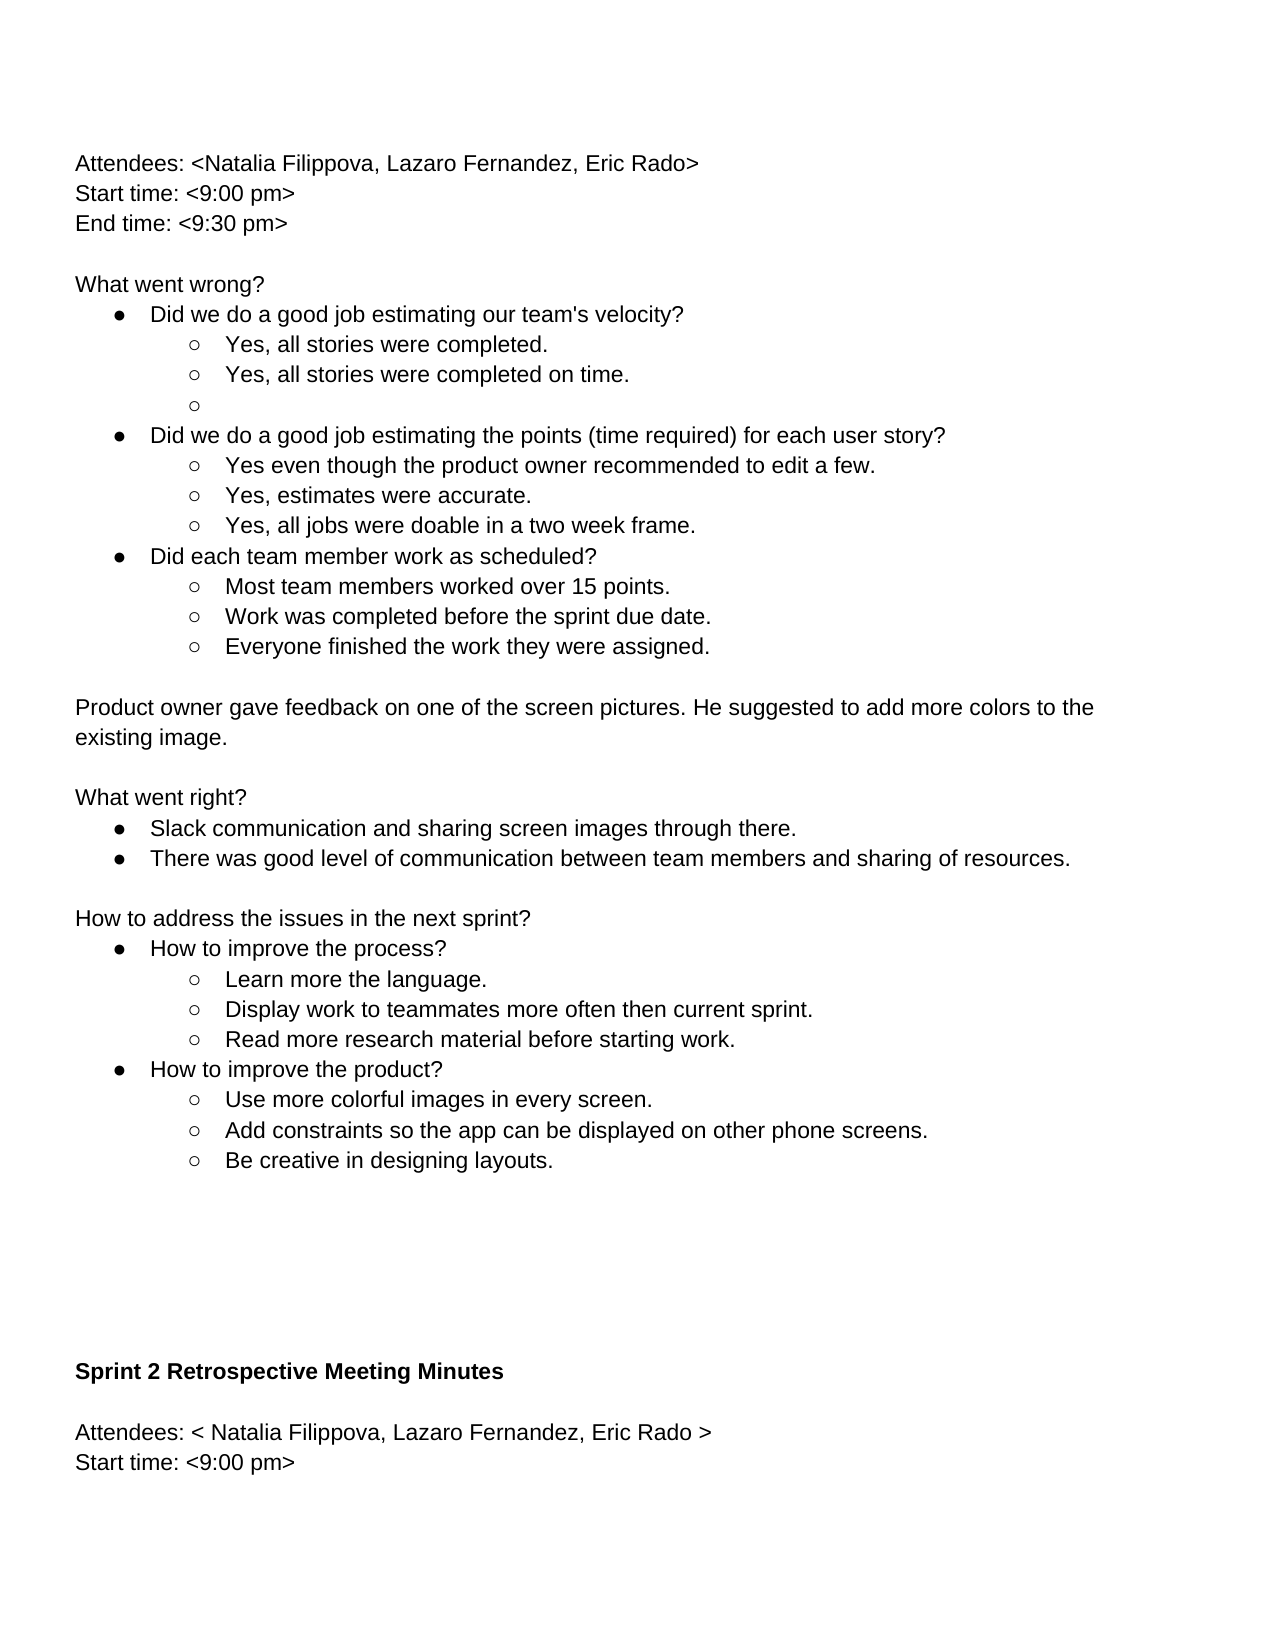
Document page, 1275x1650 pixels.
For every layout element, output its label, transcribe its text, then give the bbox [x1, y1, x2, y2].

list Most team members worked over 15 points. [187, 573, 1125, 599]
list Did we do a good job estimating our team's velocity? [112, 301, 1125, 327]
list Yes, all stories were completed. [187, 331, 1125, 358]
text Attendees: < Natalia Filippova, Lazaro Fernandez, Eric Rado > [75, 1419, 1125, 1445]
text End time: <9:30 pm> [75, 210, 1125, 237]
list Yes, estimates were accurate. [187, 482, 1125, 509]
text Attendees: <Natalia Filippova, Lazaro Fernandez, Eric Rado> [75, 150, 1125, 176]
list Learn more the language. [187, 966, 1125, 992]
list How to improve the product? [112, 1056, 1125, 1083]
list Use more colorful images in every screen. [187, 1086, 1125, 1113]
list There was good level of communication between team members and sharing of resources. [112, 845, 1125, 871]
text Product owner gave feedback on one of the screen pictures. He suggested to add more colors to the existing image. [75, 694, 1125, 750]
list Be creative in designing layouts. [187, 1147, 1125, 1173]
list Everyone finished the work they were assigned. [187, 633, 1125, 660]
text What went wrong? [75, 271, 1125, 297]
list Yes, all stories were completed on time. [187, 361, 1125, 388]
text Start time: <9:00 pm> [75, 180, 1125, 207]
text Start time: <9:00 pm> [75, 1449, 1125, 1475]
text Sprint 2 Retrospective Meeting Minutes [75, 1358, 1125, 1385]
list Did each team member work as scheduled? [112, 543, 1125, 569]
list Display work to teammates more often then current sprint. [187, 996, 1125, 1022]
list Yes, all jobs were doable in a two week frame. [187, 512, 1125, 539]
list Read more research material before starting work. [187, 1026, 1125, 1052]
list Slack communication and sharing screen images through there. [112, 814, 1125, 841]
list How to improve the process? [112, 935, 1125, 962]
text How to address the issues in the next sprint? [75, 905, 1125, 932]
list Yes even though the product owner recommended to edit a few. [187, 452, 1125, 478]
list Did we do a good job estimating the points (time required) for each user story? [112, 422, 1125, 448]
text What went right? [75, 784, 1125, 811]
list Add constraints so the app can be displayed on other phone screens. [187, 1117, 1125, 1143]
list Work was completed before the sprint due date. [187, 603, 1125, 629]
